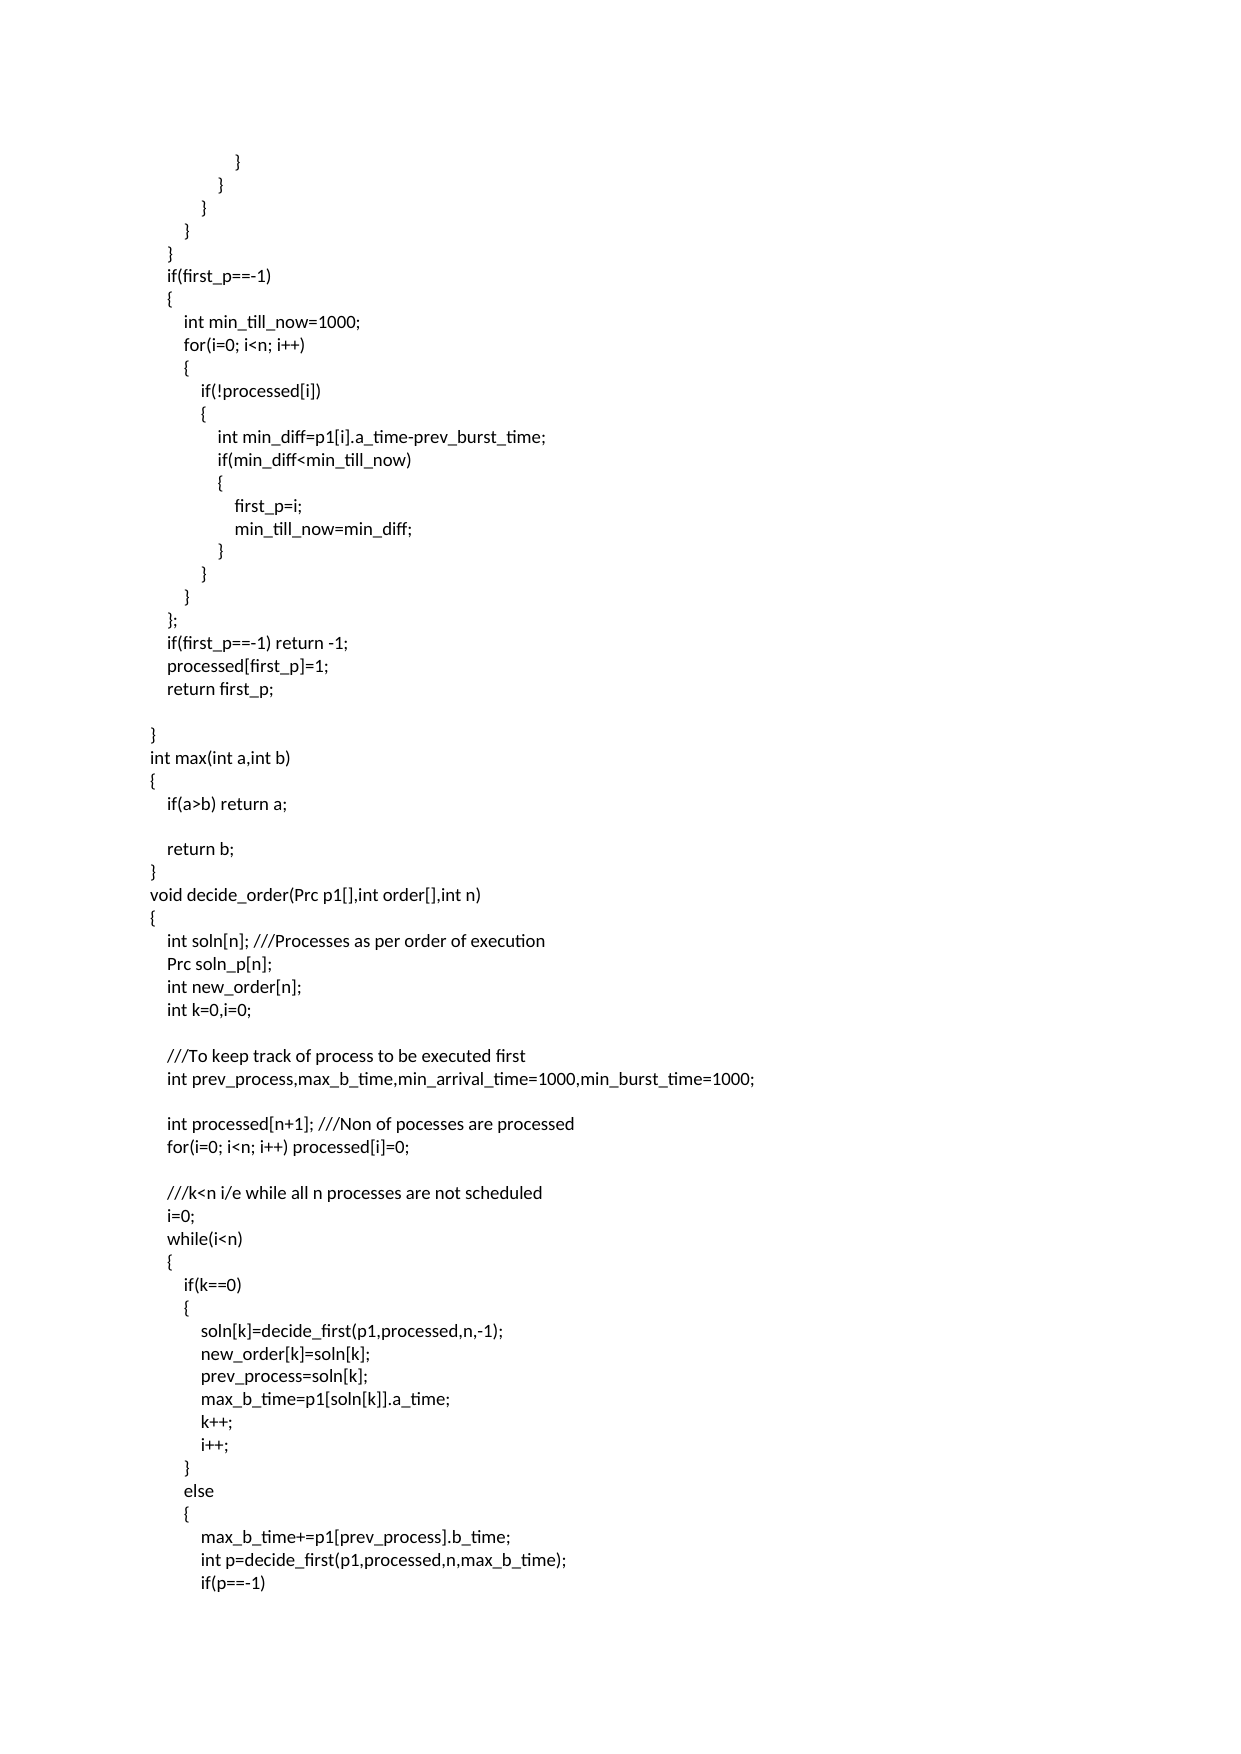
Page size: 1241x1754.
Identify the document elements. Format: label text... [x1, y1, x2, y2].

text int min_diff=p1[i].a_time-prev_burst_time; [150, 425, 1090, 448]
text k++; [150, 1410, 1090, 1433]
text int min_till_now=1000; [150, 310, 1090, 333]
text } [150, 860, 1090, 883]
text min_till_now=min_diff; [150, 517, 1090, 539]
text if(!processed[i]) [150, 379, 1090, 402]
text max_b_time=p1[soln[k]].a_time; [150, 1387, 1090, 1410]
text return b; [150, 837, 1090, 860]
text if(k==0) [150, 1273, 1090, 1296]
text }; [150, 608, 1090, 631]
text } [150, 585, 1090, 608]
text { [150, 1502, 1090, 1525]
text } [150, 539, 1090, 562]
text } [150, 196, 1090, 219]
text return first_p; [150, 677, 1090, 700]
text } [150, 1456, 1090, 1479]
text { [150, 1250, 1090, 1273]
text } [150, 219, 1090, 242]
text int k=0,i=0; [150, 998, 1090, 1021]
text if(p==-1) [150, 1571, 1090, 1594]
text { [150, 471, 1090, 494]
text while(i<n) [150, 1227, 1090, 1250]
text else [150, 1479, 1090, 1502]
text } [150, 150, 1090, 173]
text if(a>b) return a; [150, 792, 1090, 814]
text { [150, 906, 1090, 929]
text int prev_process,max_b_time,min_arrival_time=1000,min_burst_time=1000; [150, 1067, 1090, 1089]
text } [150, 723, 1090, 746]
text if(first_p==-1) return -1; [150, 631, 1090, 654]
text ///k<n i/e while all n processes are not scheduled [150, 1181, 1090, 1204]
text { [150, 287, 1090, 310]
text prev_process=soln[k]; [150, 1364, 1090, 1387]
text { [150, 402, 1090, 425]
text i=0; [150, 1204, 1090, 1227]
text } [150, 173, 1090, 196]
text { [150, 356, 1090, 379]
text void decide_order(Prc p1[],int order[],int n) [150, 883, 1090, 906]
text if(first_p==-1) [150, 264, 1090, 287]
text new_order[k]=soln[k]; [150, 1342, 1090, 1364]
text soln[k]=decide_first(p1,processed,n,-1); [150, 1319, 1090, 1342]
text for(i=0; i<n; i++) processed[i]=0; [150, 1135, 1090, 1158]
text first_p=i; [150, 494, 1090, 517]
text processed[first_p]=1; [150, 654, 1090, 677]
text { [150, 1296, 1090, 1319]
text } [150, 242, 1090, 264]
text int soln[n]; ///Processes as per order of execution [150, 929, 1090, 952]
text int p=decide_first(p1,processed,n,max_b_time); [150, 1548, 1090, 1571]
text ///To keep track of process to be executed first [150, 1044, 1090, 1067]
text i++; [150, 1433, 1090, 1456]
text int new_order[n]; [150, 975, 1090, 998]
text Prc soln_p[n]; [150, 952, 1090, 975]
text int processed[n+1]; ///Non of pocesses are processed [150, 1112, 1090, 1135]
text } [150, 562, 1090, 585]
text max_b_time+=p1[prev_process].b_time; [150, 1525, 1090, 1548]
text { [150, 769, 1090, 792]
text int max(int a,int b) [150, 746, 1090, 769]
text if(min_diff<min_till_now) [150, 448, 1090, 471]
text for(i=0; i<n; i++) [150, 333, 1090, 356]
